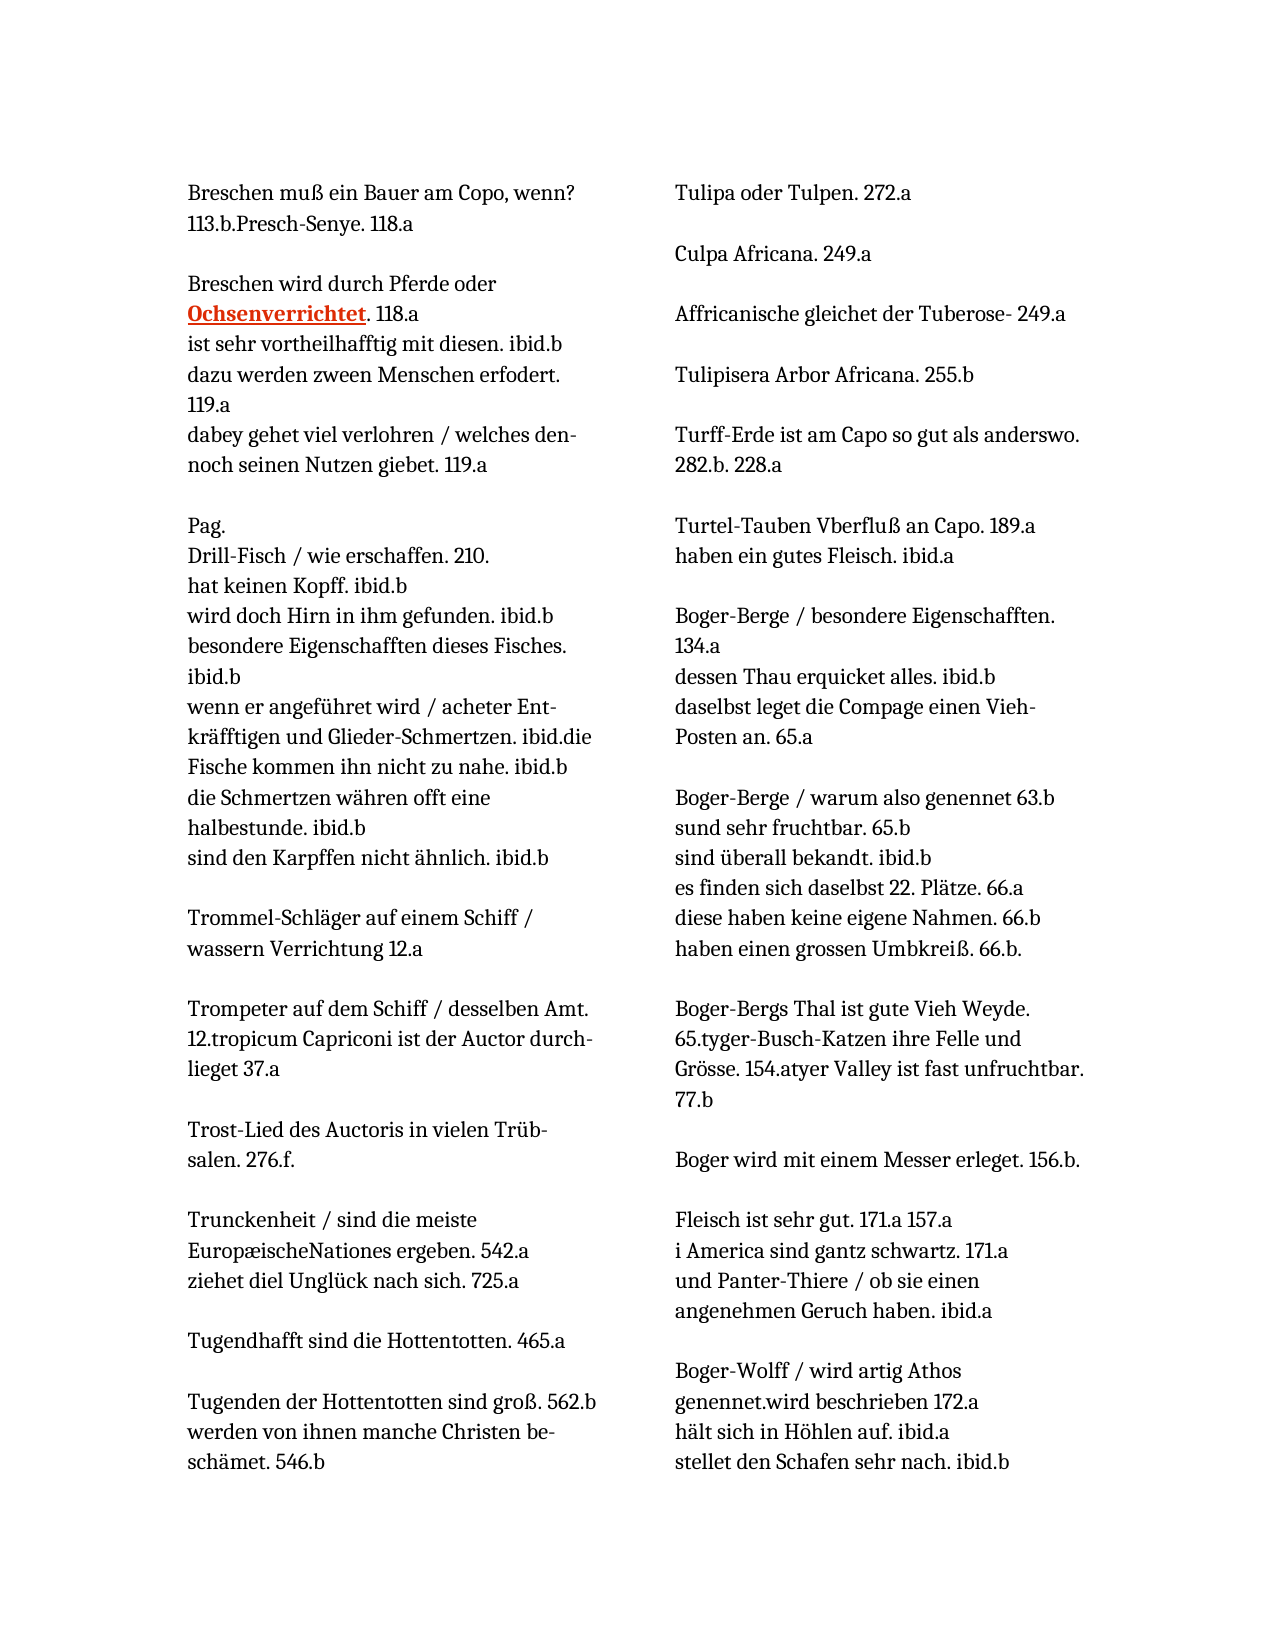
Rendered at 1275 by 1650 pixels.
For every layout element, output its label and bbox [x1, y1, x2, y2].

text [675, 150, 1087, 1475]
text [187, 150, 600, 1475]
